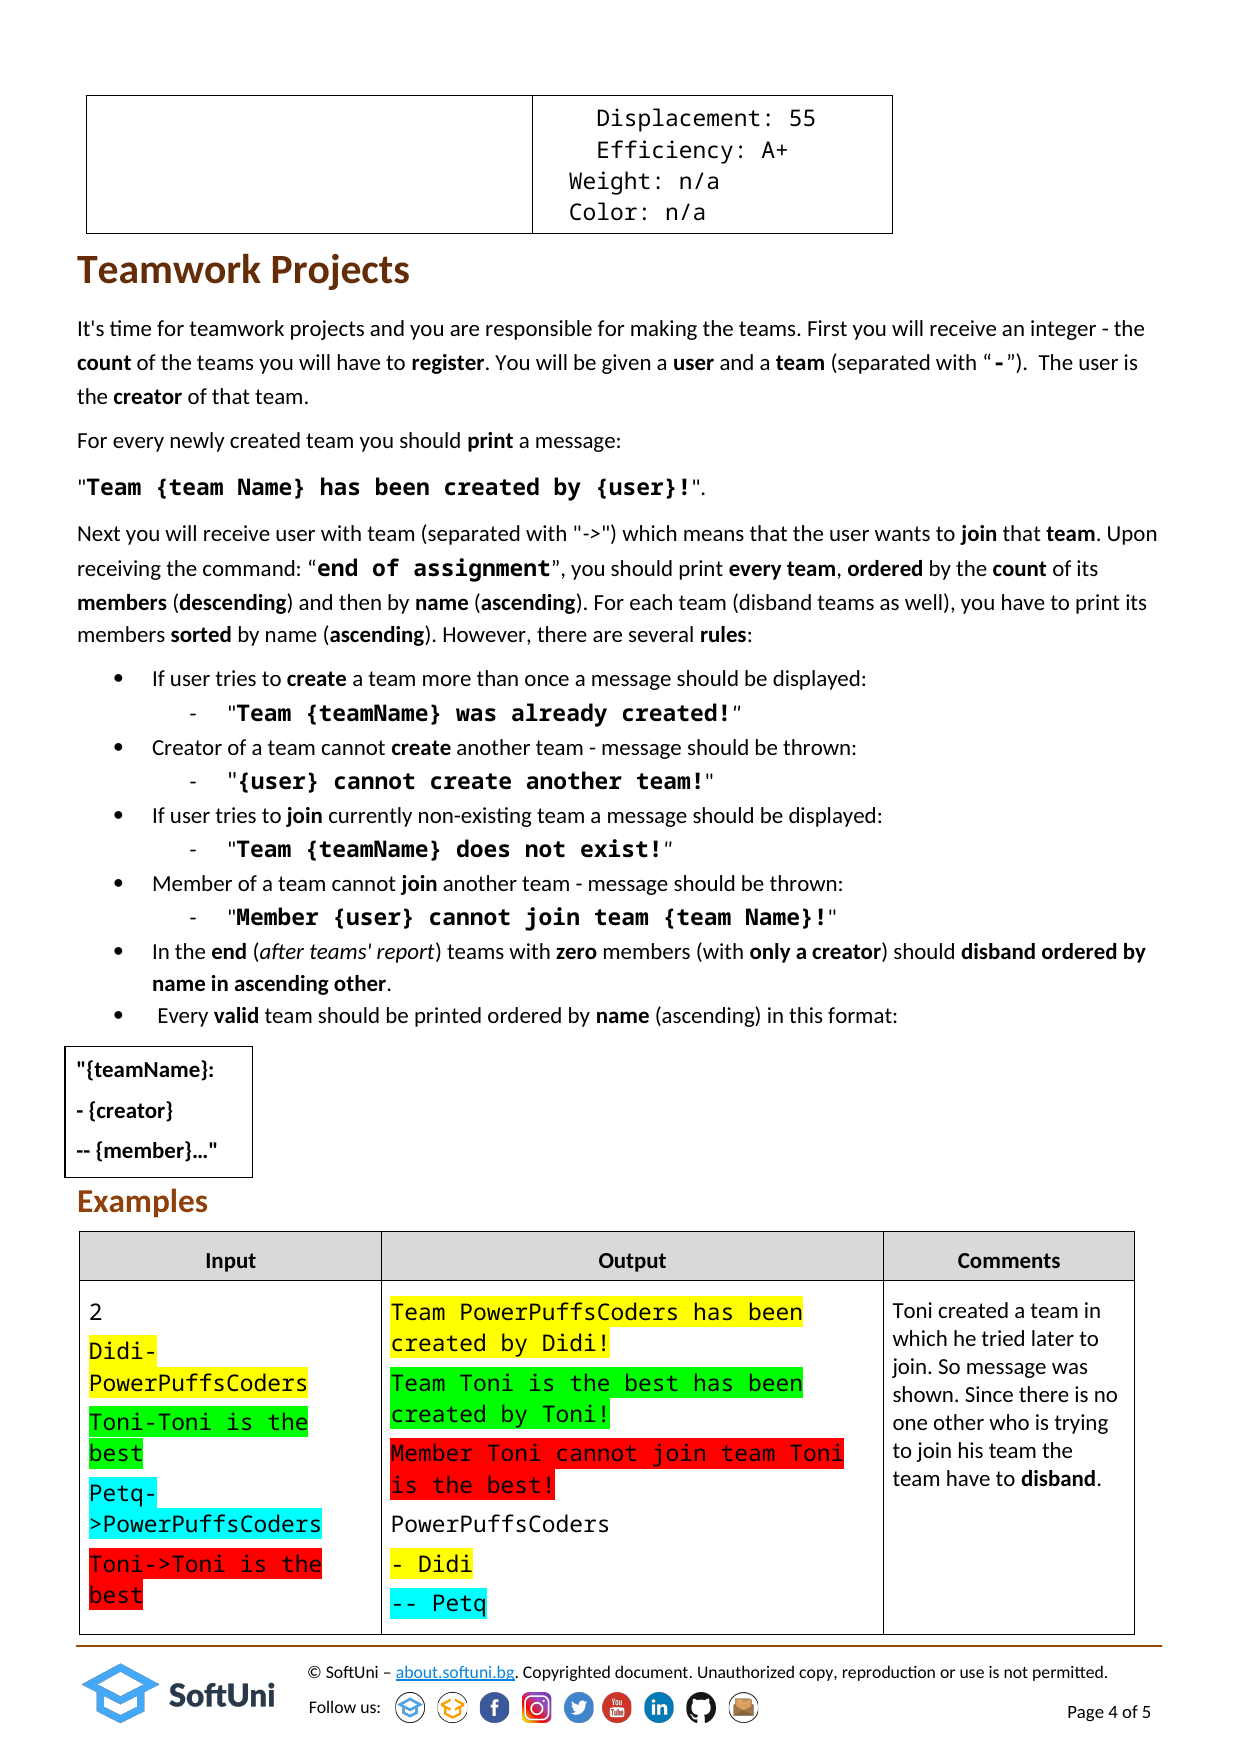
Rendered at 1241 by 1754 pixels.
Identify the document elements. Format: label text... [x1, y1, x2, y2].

list "Team {teamName} does not exist!" [189, 833, 1163, 864]
picture [665, 1692, 674, 1701]
picture [602, 1692, 632, 1723]
list Creator of a team cannot create another team - message should be thrown: [114, 733, 1163, 761]
text Next you will receive user with team (separated with "->") which means that the user wants to join that team. Upon receiving the command: “end of assignment”, you should print every team, ordered by the count of its members (descending) and then by name (ascending). For each team (disband teams as well), you have to print its members sorted by name (ascending). However, there are several rules: [77, 519, 1163, 648]
picture [437, 1692, 468, 1723]
list "{user} cannot create another team!" [189, 765, 1163, 796]
picture [75, 1658, 281, 1729]
table_header "{teamName}: - {creator} -- {member}…" [66, 1047, 252, 1177]
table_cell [382, 1281, 883, 1634]
list If user tries to join currently non-existing team a message should be displayed: [114, 801, 1163, 829]
picture [658, 1705, 667, 1714]
table_header Output [382, 1232, 883, 1280]
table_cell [80, 1281, 381, 1634]
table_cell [87, 96, 532, 233]
text For every newly created team you should print a message: [77, 426, 1163, 454]
list Member of a team cannot join another team - message should be thrown: [114, 869, 1163, 897]
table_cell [884, 1281, 1134, 1634]
picture [522, 1692, 552, 1723]
list In the end (after teams' report) teams with zero members (with only a creator) should disband ordered by name in ascending other. [114, 937, 1163, 997]
list "Team {teamName} was already created!" [189, 697, 1163, 728]
subtitle Examples [77, 1180, 1163, 1221]
picture [395, 1692, 425, 1723]
text Teamwork Projects [77, 243, 1163, 293]
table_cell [533, 96, 892, 233]
picture [686, 1692, 716, 1723]
list If user tries to create a team more than once a message should be displayed: [114, 664, 1163, 693]
table_header Comments [884, 1232, 1134, 1280]
text "Team {team Name} has been created by {user}!". [77, 471, 1163, 502]
list "Member {user} cannot join team {team Name}!" [189, 901, 1163, 932]
picture [644, 1692, 653, 1701]
picture [564, 1692, 594, 1723]
text It's time for teamwork projects and you are responsible for making the teams. First you will receive an integer - the count of the teams you will have to register. You will be given a user and a team (separated with “-”). The user is the creator of that team. [77, 314, 1163, 410]
picture [728, 1692, 759, 1723]
picture [479, 1692, 510, 1723]
table_header Input [80, 1232, 381, 1280]
picture [665, 1714, 674, 1723]
list Every valid team should be printed ordered by name (ascending) in this format: [114, 1001, 1163, 1029]
picture [644, 1714, 653, 1723]
